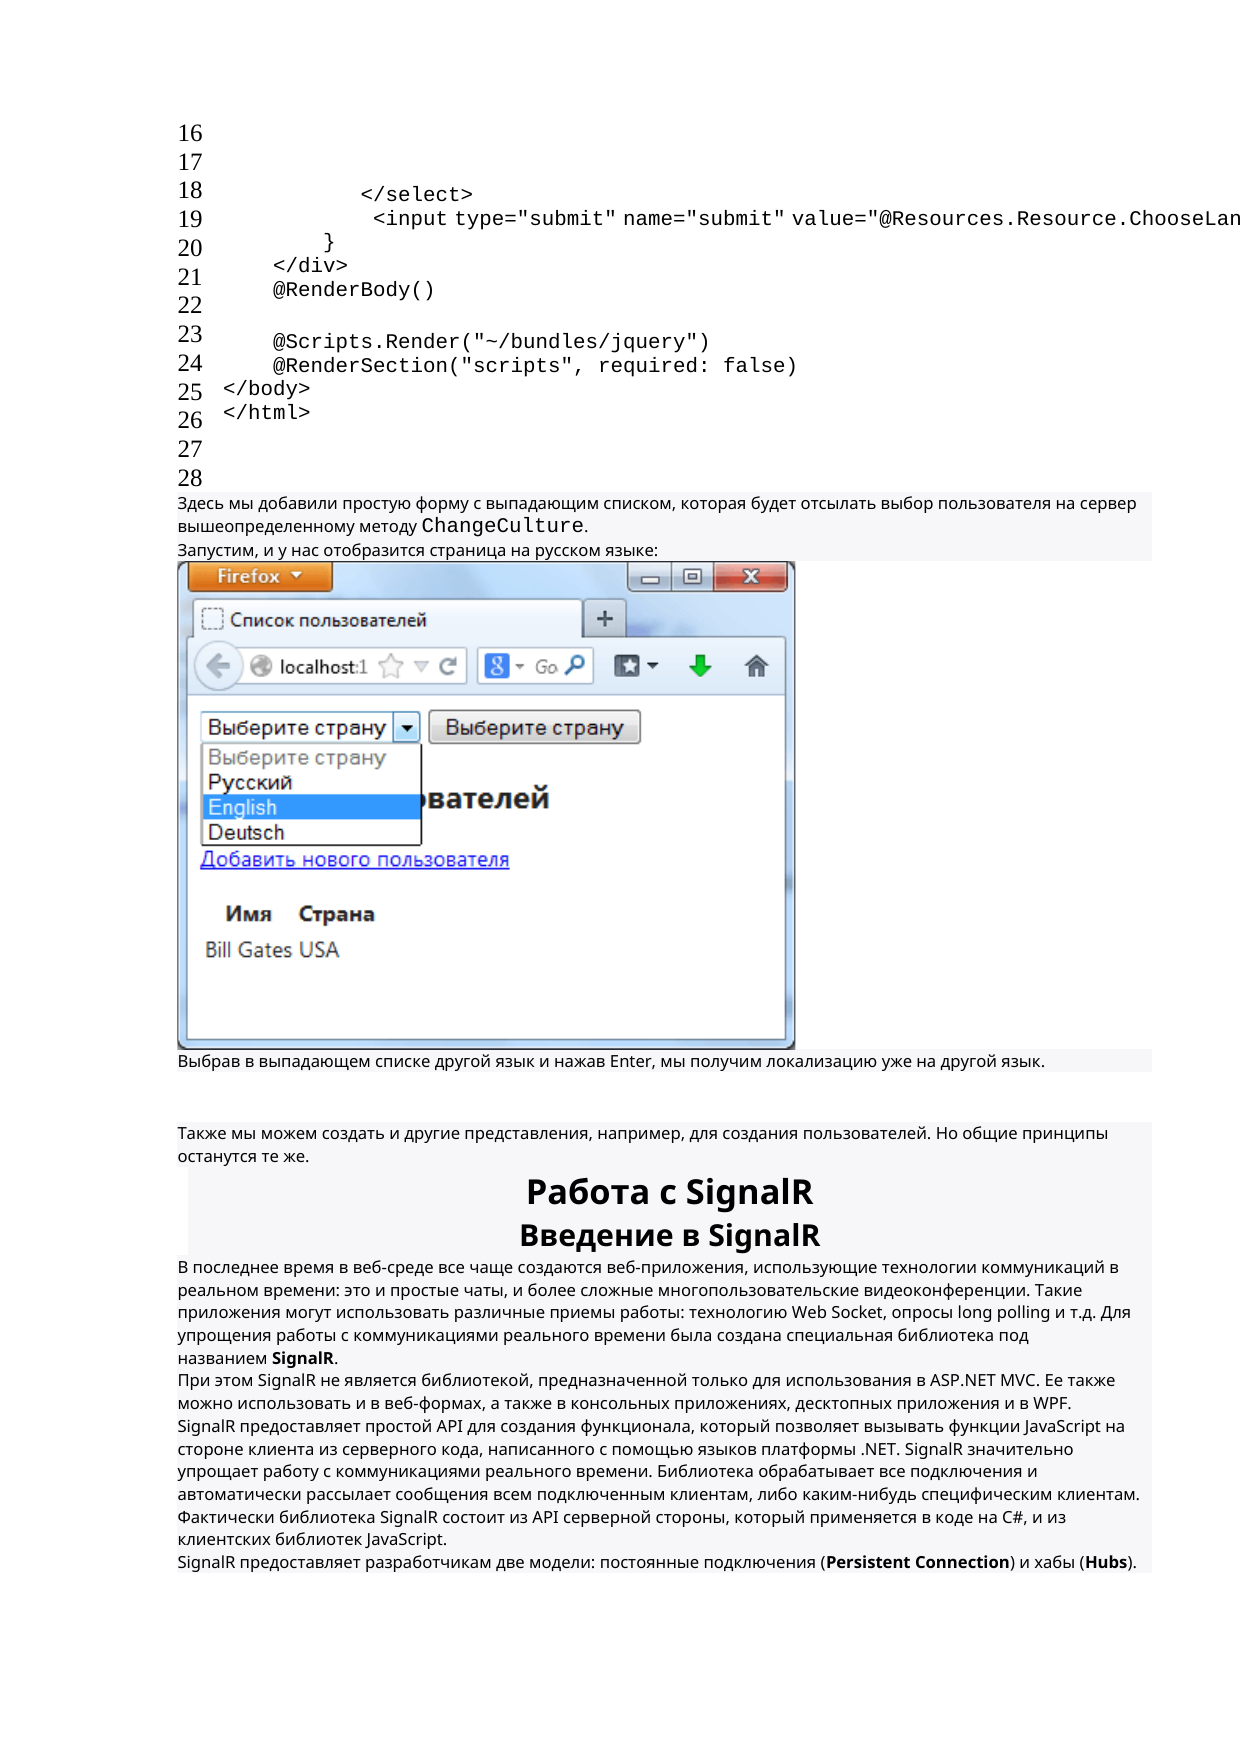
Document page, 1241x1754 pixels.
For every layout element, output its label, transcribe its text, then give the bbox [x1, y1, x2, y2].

text SignalR предоставляет разработчикам две модели: постоянные подключения (Persistent Connection) и хабы (Hubs). [177, 1551, 1152, 1573]
text При этом SignalR не является библиотекой, предназначенной только для использования в ASP.NET MVC. Ее также можно использовать и в веб-формах, а также в консольных приложениях, десктопных приложения и в WPF. [177, 1369, 1152, 1414]
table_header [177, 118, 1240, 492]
text В последнее время в веб-среде все чаще создаются веб-приложения, использующие технологии коммуникаций в реальном времени: это и простые чаты, и более сложные многопользовательские видеоконференции. Такие приложения могут использовать различные приемы работы: технологию Web Socket, опросы long polling и т.д. Для упрощения работы с коммуникациями реального времени была создана специальная библиотека под названием SignalR. [177, 1255, 1152, 1369]
subtitle Введение в SignalR [188, 1214, 1152, 1255]
text Также мы можем создать и другие представления, например, для создания пользователей. Но общие принципы останутся те же. [177, 1122, 1152, 1167]
text Выбрав в выпадающем списке другой язык и нажав Enter, мы получим локализацию уже на другой язык. [177, 1049, 1152, 1072]
text SignalR предоставляет простой API для создания функционала, который позволяет вызывать функции JavaScript на стороне клиента из серверного кода, написанного с помощью языков платформы .NET. SignalR значительно упрощает работу с коммуникациями реального времени. Библиотека обрабатывает все подключения и автоматически рассылает сообщения всем подключенным клиентам, либо каким-нибудь специфическим клиентам. [177, 1414, 1152, 1505]
text Запустим, и у нас отобразится страница на русском языке: [177, 539, 1152, 561]
text Фактически библиотека SignalR состоит из API серверной стороны, который применяется в коде на C#, и из клиентских библиотек JavaScript. [177, 1505, 1152, 1551]
picture [177, 561, 796, 1050]
subtitle Работа с SignalR [188, 1167, 1152, 1214]
text Здесь мы добавили простую форму с выпадающим списком, которая будет отсылать выбор пользователя на сервер вышеопределенному методу ChangeCulture. [177, 492, 1152, 539]
